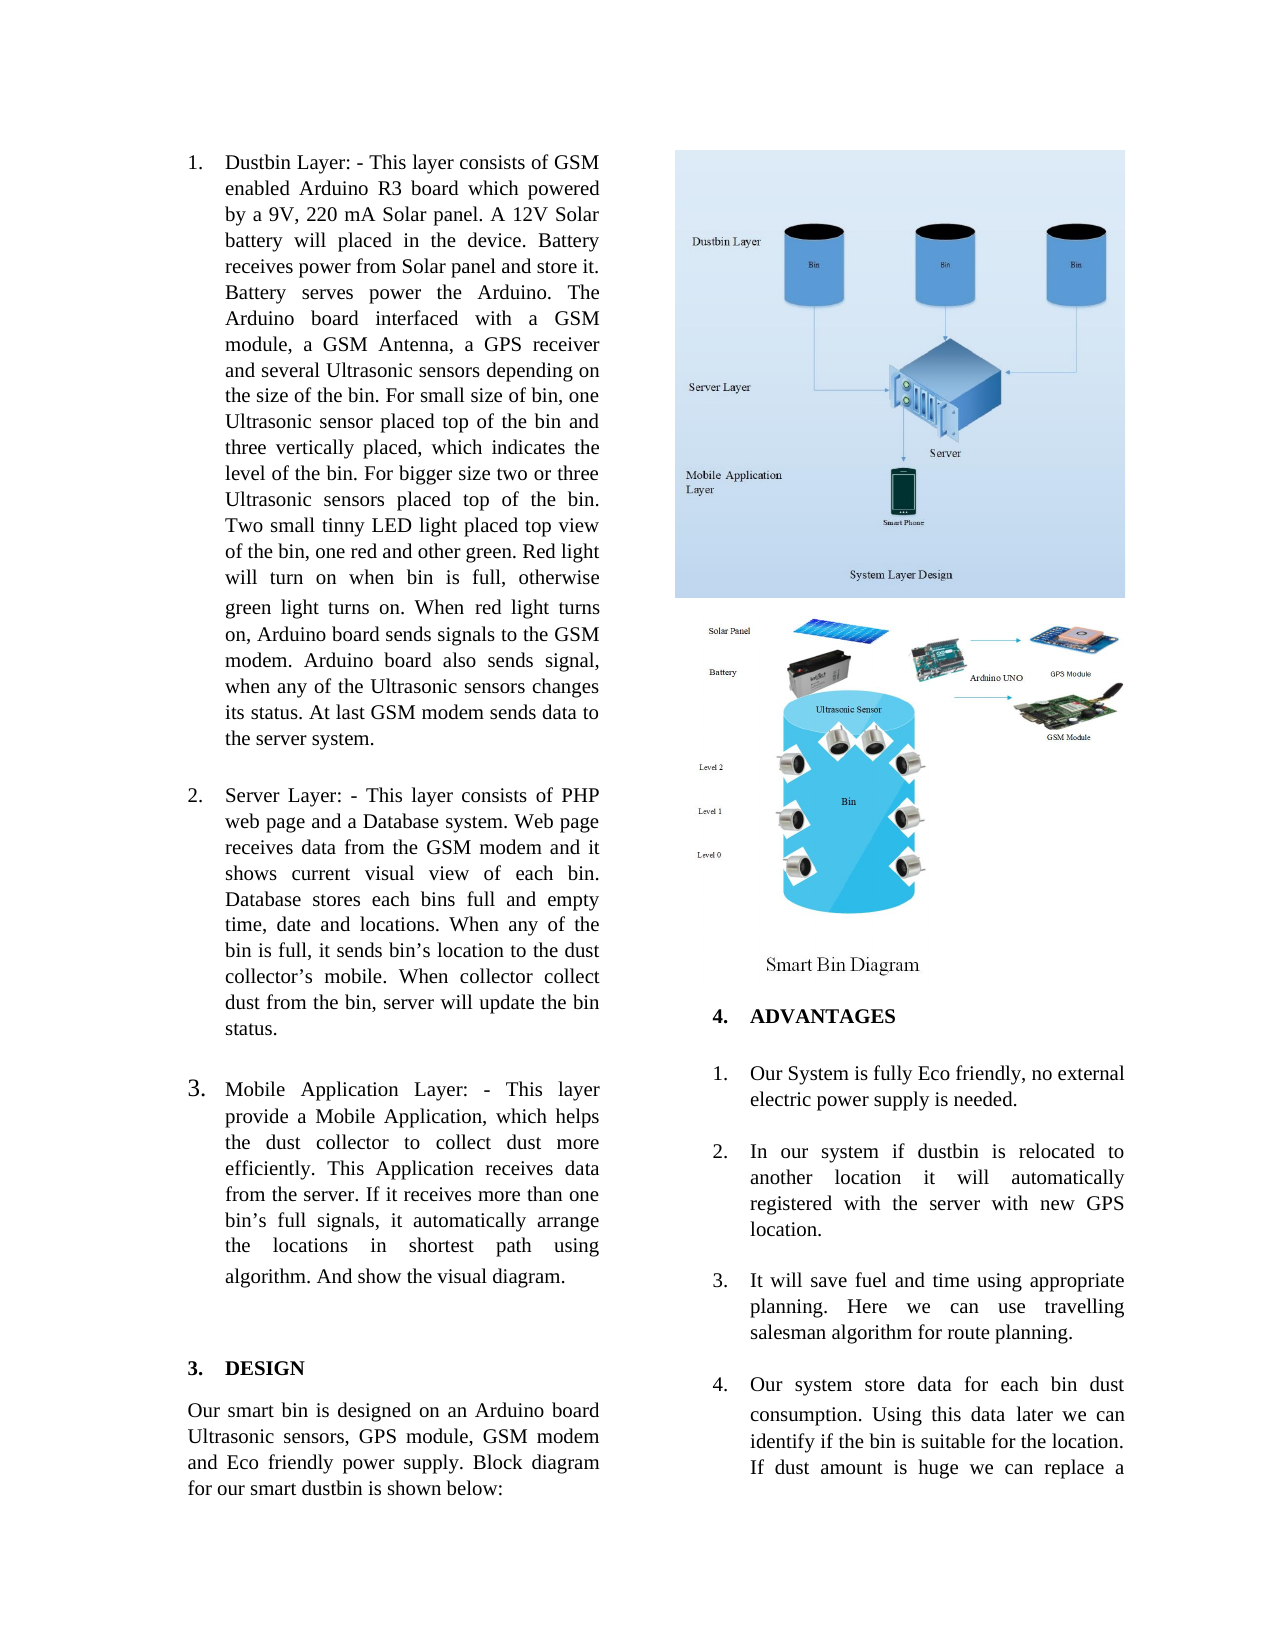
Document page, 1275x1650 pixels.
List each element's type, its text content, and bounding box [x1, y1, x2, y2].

list Dustbin Layer: - This layer consists of GSM enabled Arduino R3 board which powered by a 9V, 220 mA Solar panel. A 12V Solar battery will placed in the device. Battery receives power from Solar panel and store it. Battery serves power the Arduino. The Arduino board interfaced with a GSM module, a GSM Antenna, a GPS receiver and several Ultrasonic sensors depending on the size of the bin. For small size of bin, one Ultrasonic sensor placed top of the bin and three vertically placed, which indicates the level of the bin. For bigger size two or three Ultrasonic sensors placed top of the bin. Two small tinny LED light placed top view of the bin, one red and other green. Red light will turn on when bin is full, otherwise green light turns on. When red light turns on, Arduino board sends signals to the GSM modem. Arduino board also sends signal, when any of the Ultrasonic sensors changes its status. At last GSM modem sends data to the server system. [187, 150, 600, 750]
list In our system if dustbin is relocated to another location it will automatically registered with the server with new GPS location. [712, 1139, 1125, 1241]
list Mobile Application Layer: - This layer provide a Mobile Application, which helps the dust collector to collect dust more efficiently. This Application receives data from the server. If it receives more than one bin’s full signals, it automatically arrange the locations in shortest path using algorithm. And show the visual diagram. [187, 1073, 600, 1289]
list Server Layer: - This layer consists of PHP web page and a Database system. Web page receives data from the GSM modem and it shows current visual view of each bin. Database stores each bins full and empty time, date and locations. When any of the bin is full, it sends bin’s location to the dust collector’s mobile. When collector collect dust from the bin, server will update the bin status. [187, 783, 600, 1040]
list It will save fuel and time using appropriate planning. Here we can use travelling salesman algorithm for route planning. [712, 1268, 1125, 1344]
picture [675, 150, 1125, 598]
list DESIGN [187, 1356, 600, 1379]
picture [675, 616, 1125, 985]
list ADVANTAGES [712, 1004, 1125, 1028]
text Our smart bin is designed on an Arduino board Ultrasonic sensors, GPS module, GSM modem and Eco friendly power supply. Block diagram for our smart dustbin is shown below: [187, 1398, 600, 1500]
list Our System is fully Eco friendly, no external electric power supply is needed. [712, 1061, 1125, 1111]
